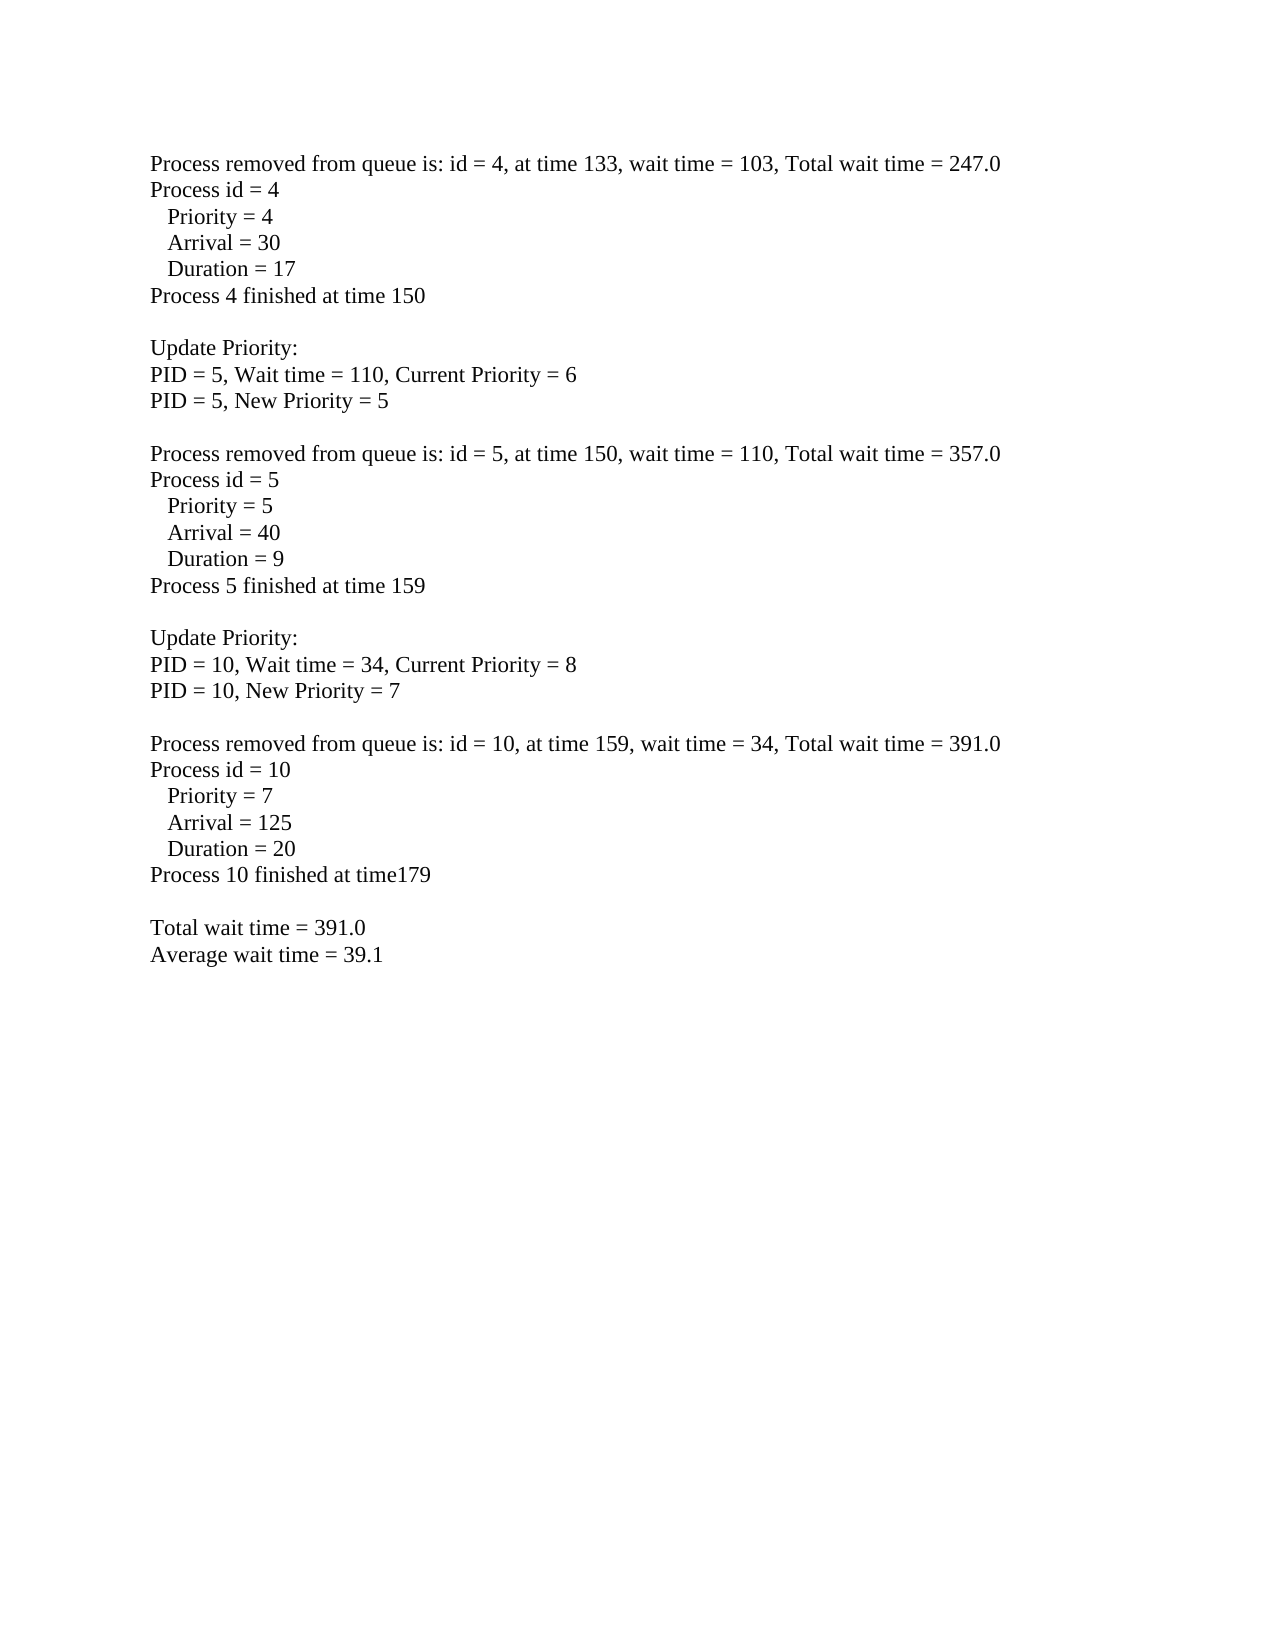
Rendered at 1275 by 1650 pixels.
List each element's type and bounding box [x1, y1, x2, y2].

text [150, 150, 1125, 967]
